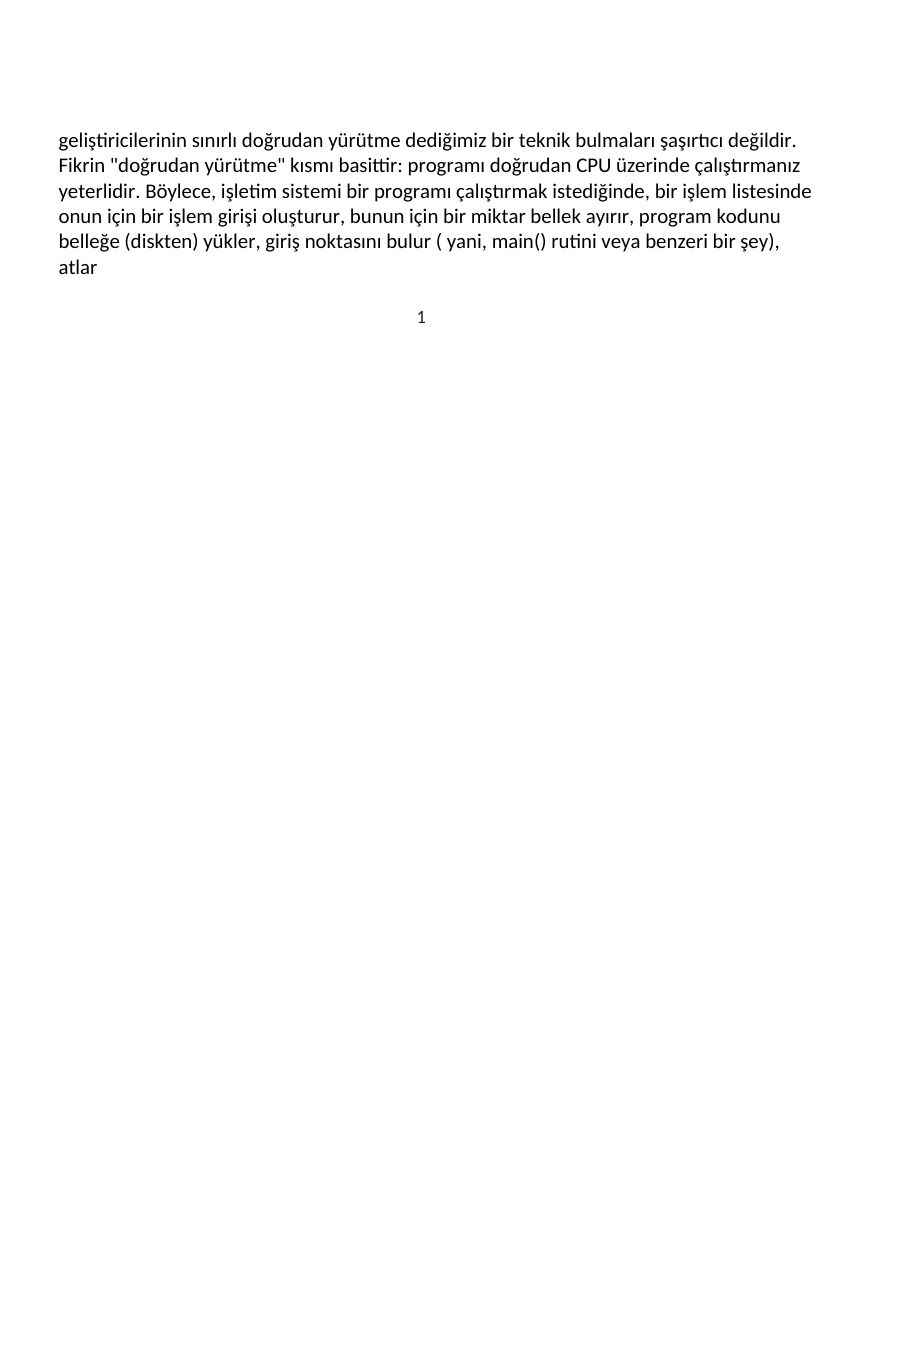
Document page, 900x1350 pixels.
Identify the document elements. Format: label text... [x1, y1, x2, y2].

text 1 [58, 306, 784, 328]
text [58, 127, 821, 279]
